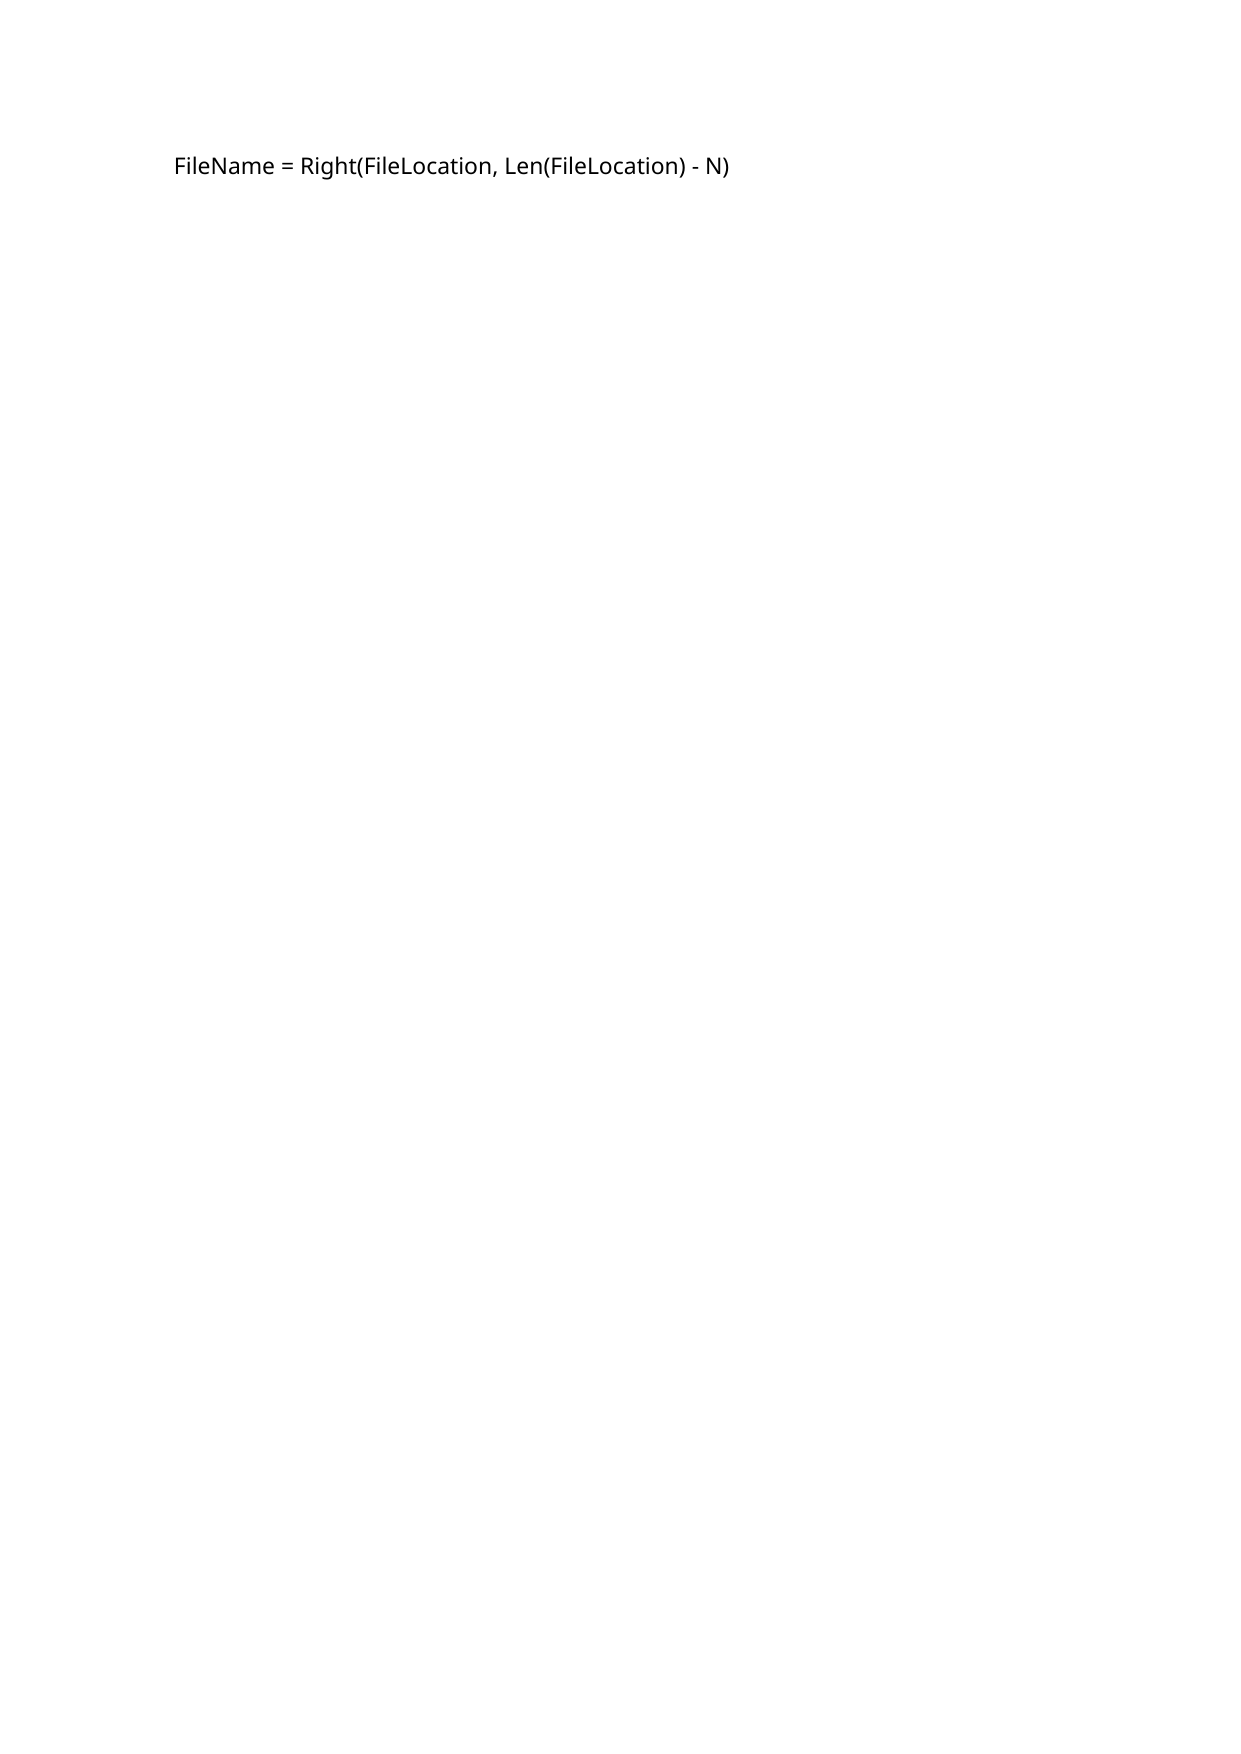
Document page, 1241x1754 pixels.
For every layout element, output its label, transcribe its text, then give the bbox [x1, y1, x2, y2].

text FileName = Right(FileLocation, Len(FileLocation) - N) [150, 150, 1090, 181]
